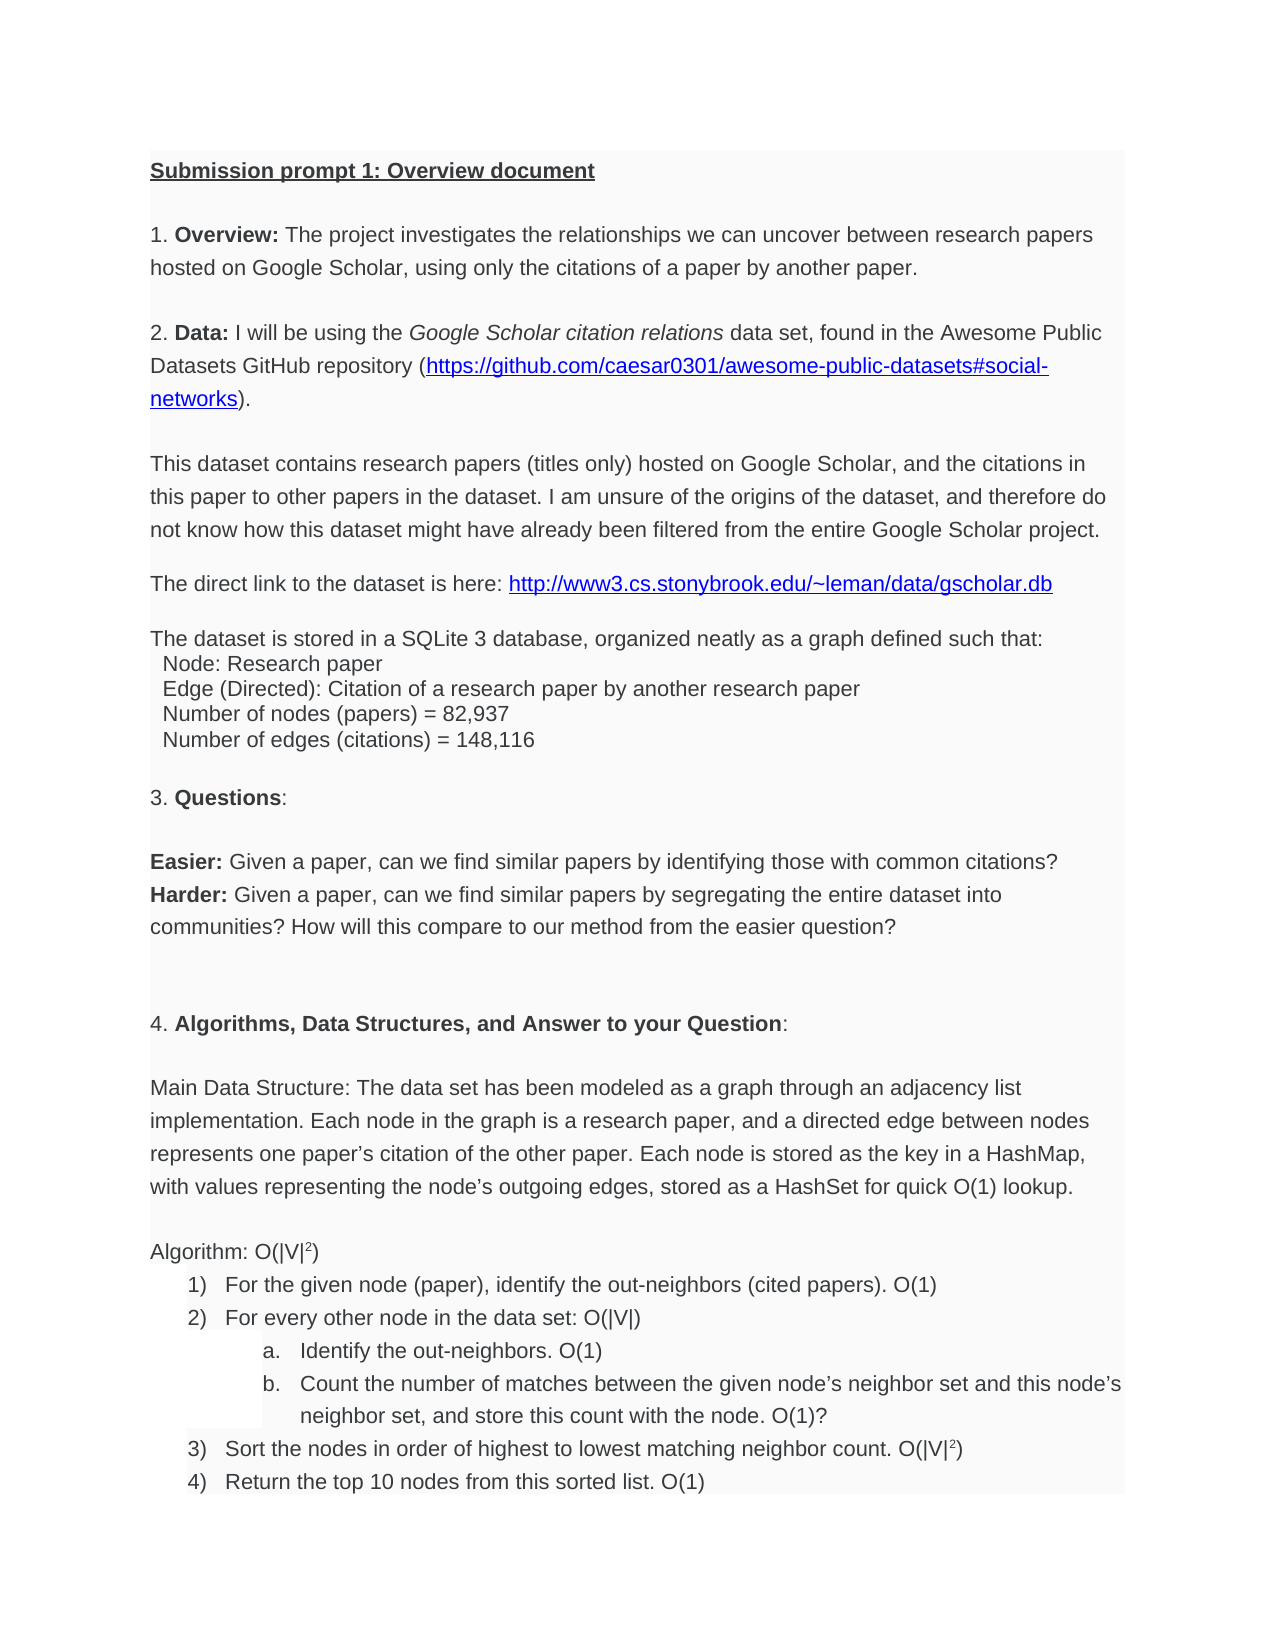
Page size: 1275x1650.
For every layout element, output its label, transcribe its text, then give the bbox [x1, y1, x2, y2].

text Algorithm: O(|V|2) [150, 1232, 1125, 1264]
text Edge (Directed): Citation of a research paper by another research paper [150, 676, 1125, 701]
text Number of edges (citations) = 148,116 [150, 727, 1125, 752]
text Main Data Structure: The data set has been modeled as a graph through an adjacency list implementation. Each node in the graph is a research paper, and a directed edge between nodes represents one paper’s citation of the other paper. Each node is stored as the key in a HashMap, with values representing the node’s outgoing edges, stored as a HashSet for quick O(1) lookup. [150, 1068, 1125, 1199]
list For every other node in the data set: O(|V|) [187, 1297, 1125, 1330]
list For the given node (paper), identify the out-neighbors (cited papers). O(1) [187, 1264, 1125, 1297]
text This dataset contains research papers (titles only) hosted on Google Scholar, and the citations in this paper to other papers in the dataset. I am unsure of the origins of the dataset, and therefore do not know how this dataset might have already been filtered from the entire Google Scholar project. [150, 444, 1125, 542]
text The dataset is stored in a SQLite 3 database, organized neatly as a graph defined such that: [150, 626, 1125, 651]
text 2. Data: I will be using the Google Scholar citation relations data set, found in the Awesome Public Datasets GitHub repository (https://github.com/caesar0301/awesome-public-datasets#social-networks). [150, 312, 1125, 411]
text 3. Questions: [150, 777, 1125, 810]
text Easier: Given a paper, can we find similar papers by identifying those with common citations? [150, 841, 1125, 874]
text Submission prompt 1: Overview document [150, 150, 1125, 183]
list Sort the nodes in order of highest to lowest matching neighbor count. O(|V|2) [187, 1428, 1125, 1461]
text 1. Overview: The project investigates the relationships we can uncover between research papers hosted on Google Scholar, using only the citations of a paper by another paper. [150, 214, 1125, 280]
text Harder: Given a paper, can we find similar papers by segregating the entire dataset into communities? How will this compare to our method from the easier question? [150, 874, 1125, 939]
text Node: Research paper [150, 651, 1125, 676]
list Identify the out-neighbors. O(1) [262, 1330, 1125, 1363]
text 4. Algorithms, Data Structures, and Answer to your Question: [150, 1003, 1125, 1036]
list Count the number of matches between the given node’s neighbor set and this node’s neighbor set, and store this count with the node. O(1)? [262, 1363, 1125, 1428]
text Number of nodes (papers) = 82,937 [150, 701, 1125, 727]
text The direct link to the dataset is here: http://www3.cs.stonybrook.edu/~leman/data/gscholar.db [150, 571, 1125, 597]
list Return the top 10 nodes from this sorted list. O(1) [187, 1461, 1125, 1494]
